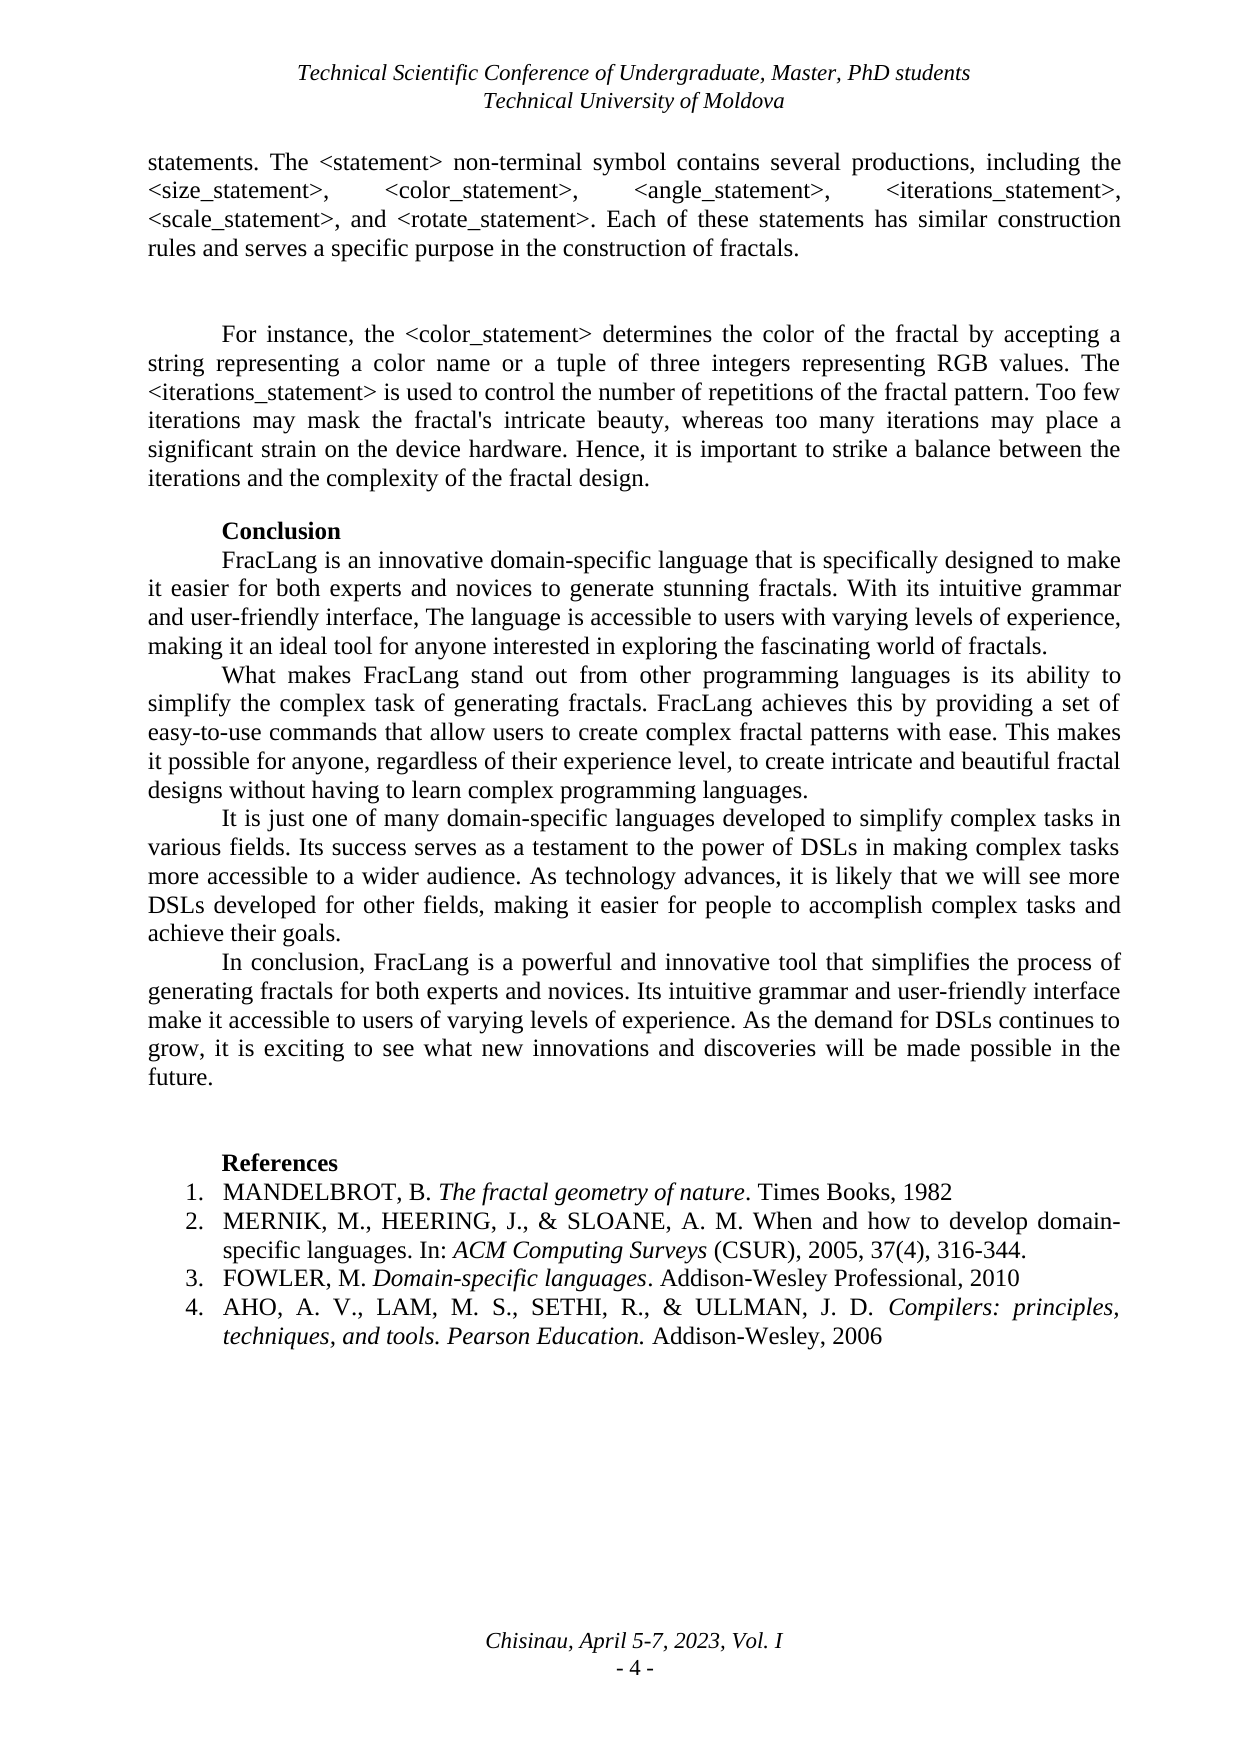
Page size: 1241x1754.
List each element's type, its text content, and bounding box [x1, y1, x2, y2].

list FOWLER, M. Domain-specific languages. Addison-Wesley Professional, 2010 [185, 1263, 1122, 1292]
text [148, 147, 1122, 262]
list MANDELBROT, B. The fractal geometry of nature. Times Books, 1982 [185, 1177, 1122, 1206]
text For instance, the <color_statement> determines the color of the fractal by accepting a string representing a color name or a tuple of three integers representing RGB values. The <iterations_statement> is used to control the number of repetitions of the fractal pattern. Too few iterations may mask the fractal's intricate beauty, whereas too many iterations may place a significant strain on the device hardware. Hence, it is important to strike a balance between the iterations and the complexity of the fractal design. [148, 319, 1122, 492]
list MERNIK, M., HEERING, J., & SLOANE, A. M. When and how to develop domain-specific languages. In: ACM Computing Surveys (CSUR), 2005, 37(4), 316-344. [185, 1206, 1122, 1263]
text In conclusion, FracLang is a powerful and innovative tool that simplifies the process of generating fractals for both experts and novices. Its intuitive grammar and user-friendly interface make it accessible to users of varying levels of experience. As the demand for DSLs continues to grow, it is exciting to see what new innovations and discoveries will be made possible in the future. [148, 947, 1122, 1091]
text It is just one of many domain-specific languages developed to simplify complex tasks in various fields. Its success serves as a testament to the power of DSLs in making complex tasks more accessible to a wider audience. As technology advances, it is likely that we will see more DSLs developed for other fields, making it easier for people to accomplish complex tasks and achieve their goals. [148, 803, 1122, 947]
list AHO, A. V., LAM, M. S., SETHI, R., & ULLMAN, J. D. Compilers: principles, techniques, and tools. Pearson Education. Addison-Wesley, 2006 [185, 1292, 1122, 1350]
text FracLang is an innovative domain-specific language that is specifically designed to make it easier for both experts and novices to generate stunning fractals. With its intuitive grammar and user-friendly interface, The language is accessible to users with varying levels of experience, making it an ideal tool for anyone interested in exploring the fascinating world of fractals. [148, 545, 1122, 660]
text What makes FracLang stand out from other programming languages is its ability to simplify the complex task of generating fractals. FracLang achieves this by providing a set of easy-to-use commands that allow users to create complex fractal patterns with ease. This makes it possible for anyone, regardless of their experience level, to create intricate and beautiful fractal designs without having to learn complex programming languages. [148, 660, 1122, 803]
text Conclusion [148, 516, 1122, 545]
text References [148, 1148, 1122, 1177]
